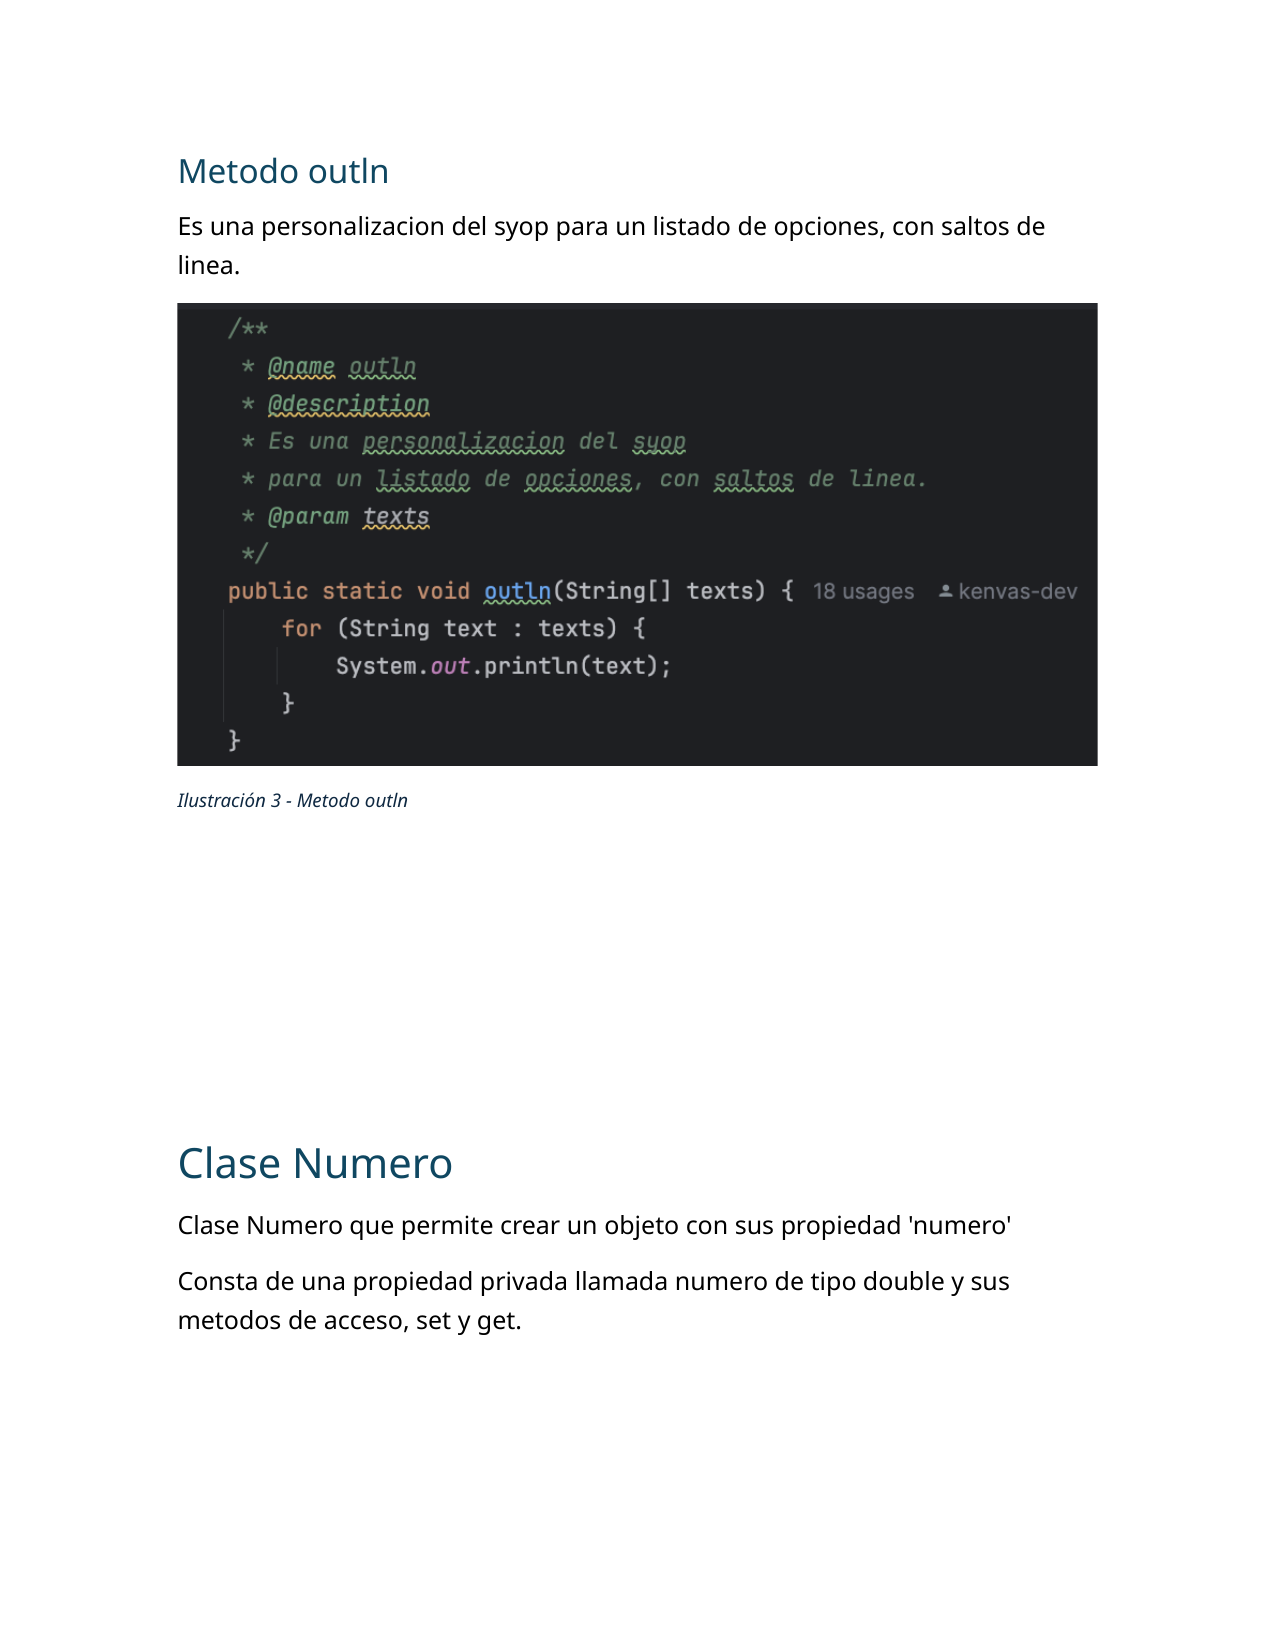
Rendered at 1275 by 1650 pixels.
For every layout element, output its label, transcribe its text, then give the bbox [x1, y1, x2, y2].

text Es una personalizacion del syop para un listado de opciones, con saltos de linea. [177, 208, 1098, 281]
picture [177, 303, 1098, 766]
text Clase Numero que permite crear un objeto con sus propiedad 'numero' [177, 1207, 1098, 1241]
text Consta de una propiedad privada llamada numero de tipo double y sus metodos de acceso, set y get. [177, 1263, 1098, 1336]
subtitle Clase Numero [177, 1134, 1098, 1191]
text Ilustración 3 - Metodo outln [177, 787, 1098, 813]
subtitle Metodo outln [177, 148, 1098, 193]
